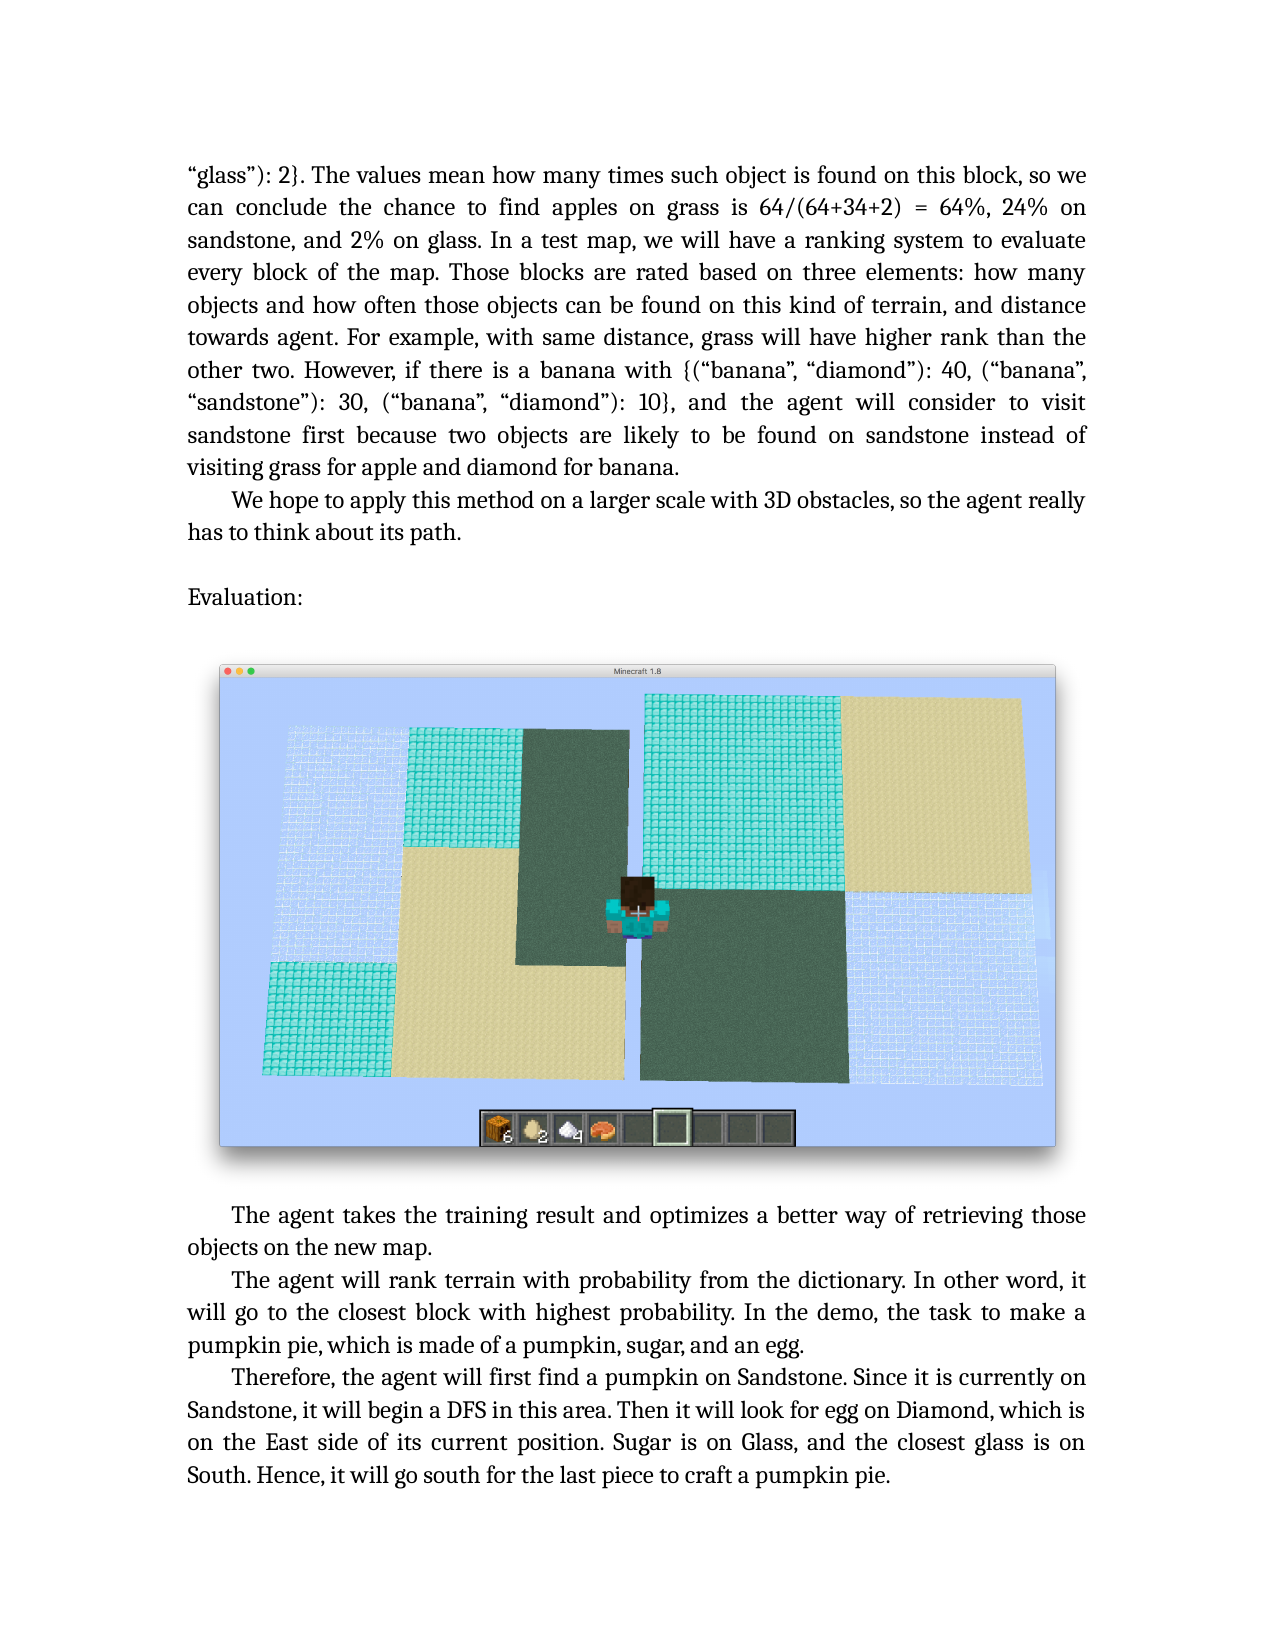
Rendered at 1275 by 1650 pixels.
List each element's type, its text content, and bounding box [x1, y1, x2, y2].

text We hope to apply this method on a larger scale with 3D obstacles, so the agent really has to think about its path. [187, 484, 1087, 549]
picture [187, 646, 1088, 1193]
text The agent takes the training result and optimizes a better way of retrieving those objects on the new map. [187, 1199, 1087, 1264]
text The agent will rank terrain with probability from the dictionary. In other word, it will go to the closest block with highest probability. In the demo, the task to make a pumpkin pie, which is made of a pumpkin, sugar, and an egg. [187, 1264, 1087, 1361]
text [187, 159, 1087, 484]
text Therefore, the agent will first find a pumpkin on Sandstone. Since it is currently on Sandstone, it will begin a DFS in this area. Then it will look for egg on Diamond, which is on the East side of its current position. Sugar is on Glass, and the closest glass is on South. Hence, it will go south for the last piece to craft a pumpkin pie. [187, 1361, 1087, 1491]
text Evaluation: [187, 581, 1087, 614]
